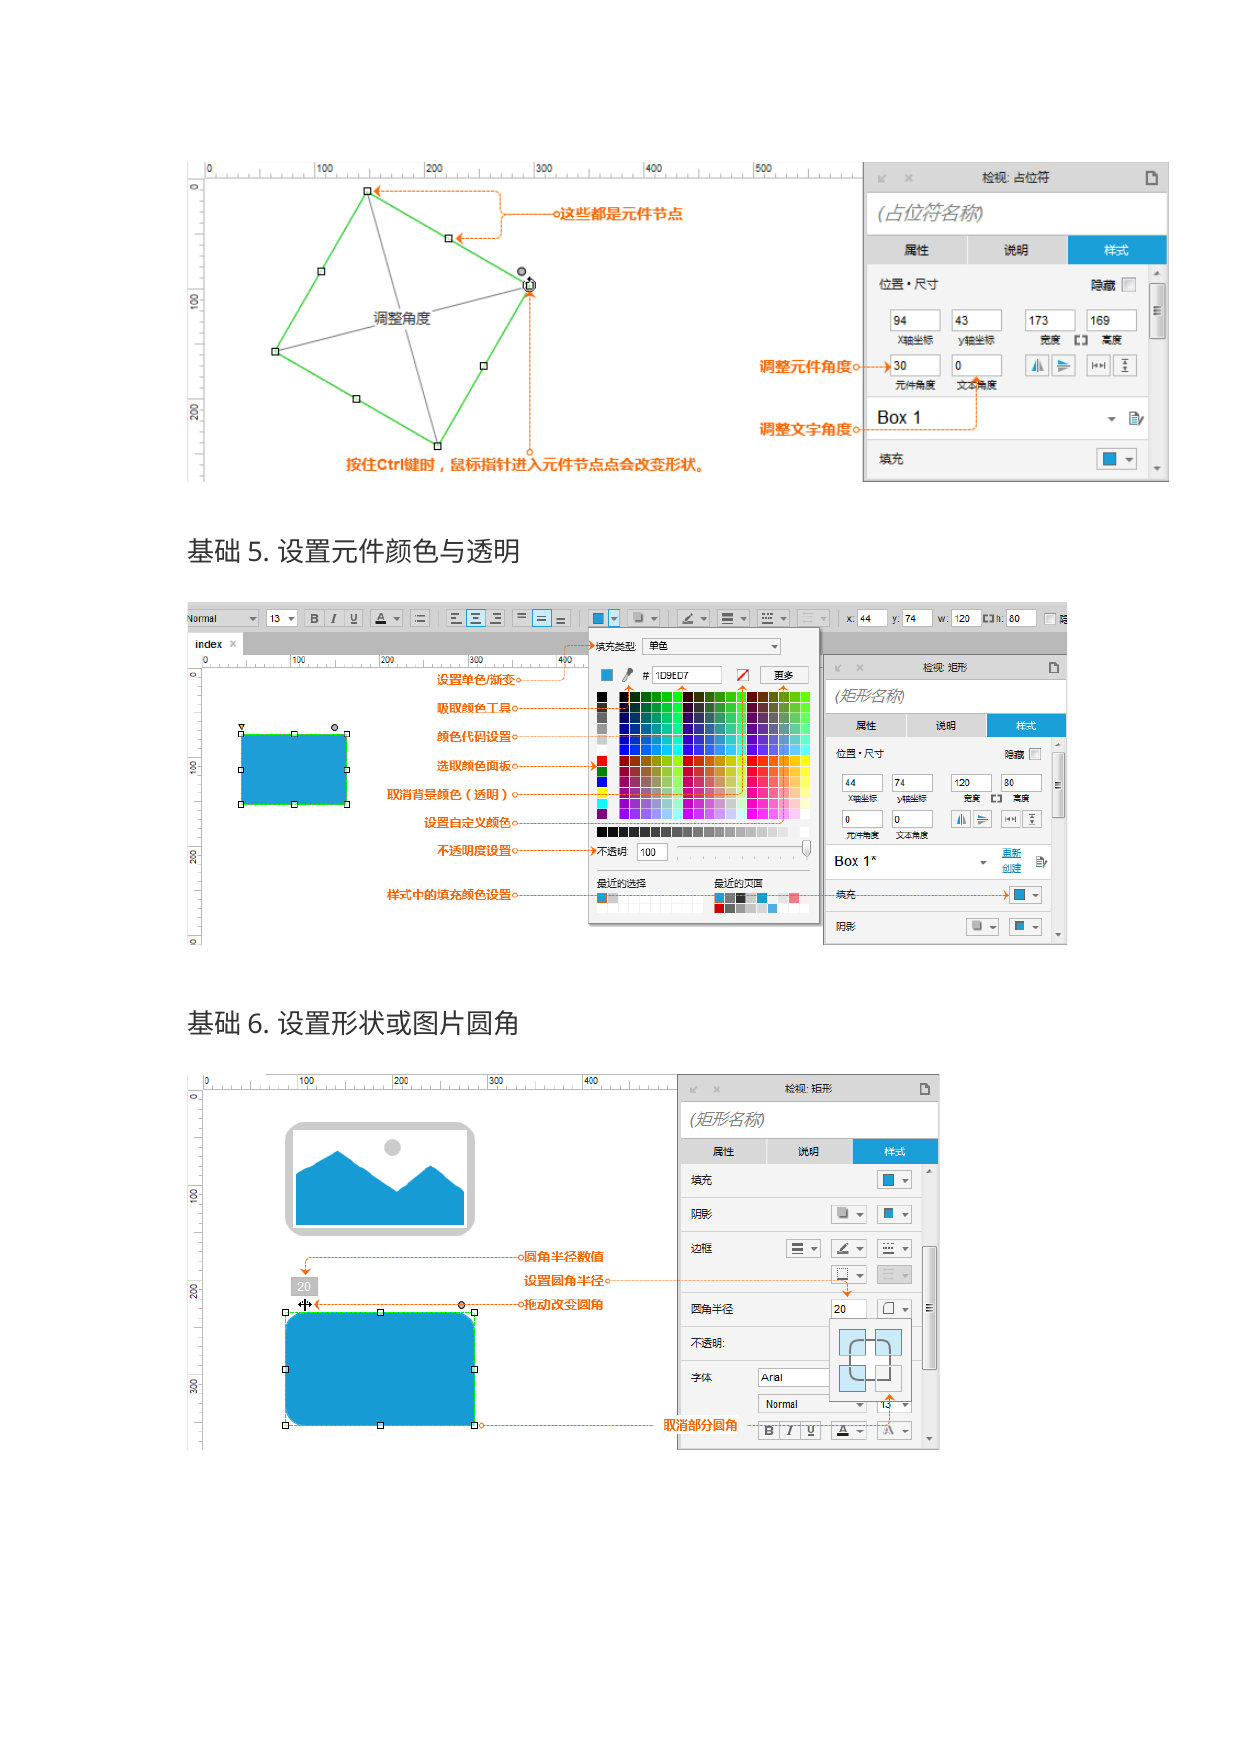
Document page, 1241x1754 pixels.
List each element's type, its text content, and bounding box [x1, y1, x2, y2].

picture [187, 162, 1169, 482]
subtitle 基础6. 设置形状或图片圆角 [187, 989, 1053, 1054]
picture [187, 602, 1068, 945]
subtitle 基础5. 设置元件颜色与透明 [187, 517, 1053, 582]
picture [187, 1074, 940, 1450]
